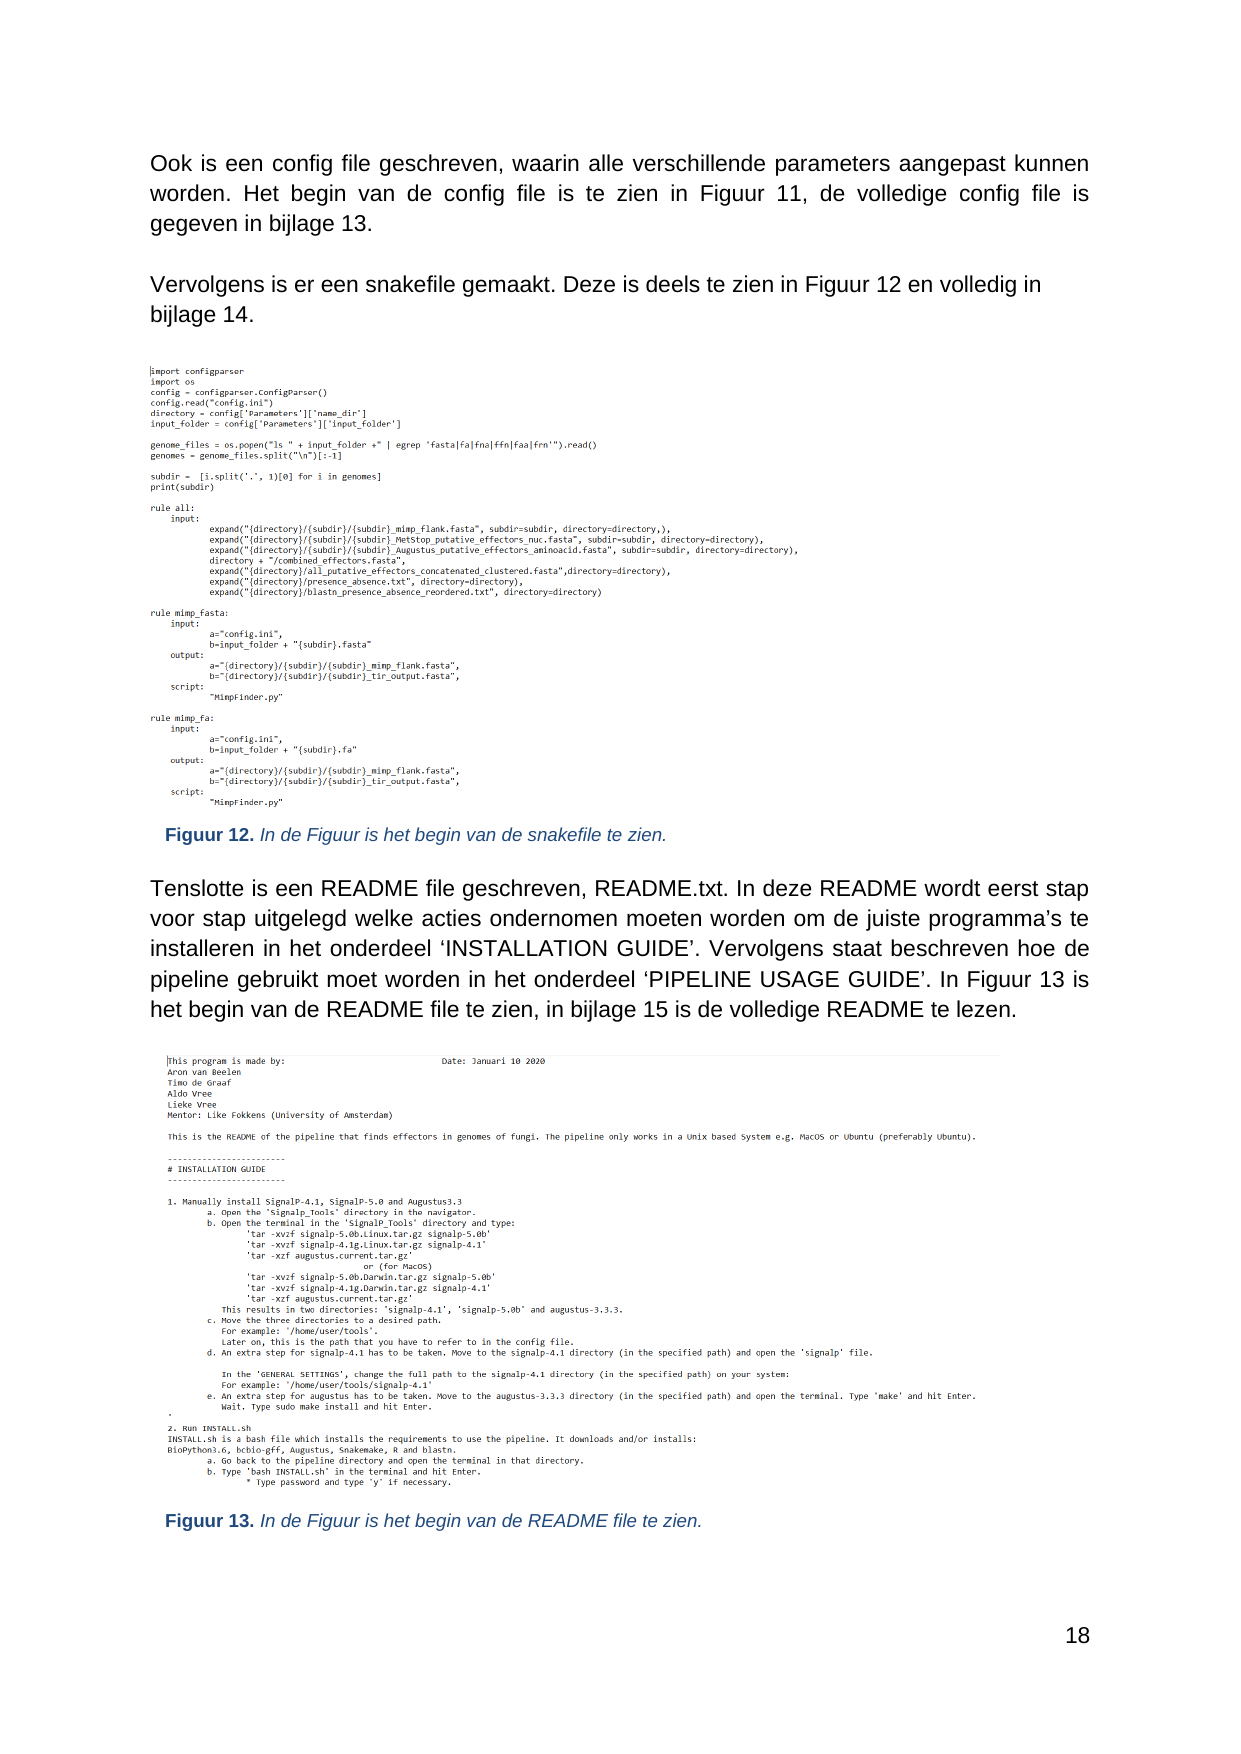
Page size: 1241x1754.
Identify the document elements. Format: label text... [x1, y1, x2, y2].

text Vervolgens is er een snakefile gemaakt. Deze is deels te zien in Figuur 12 en volledig in bijlage 14. [150, 271, 1090, 327]
picture [165, 1055, 1000, 1496]
text Tenslotte is een README file geschreven, README.txt. In deze README wordt eerst stap voor stap uitgelegd welke acties ondernomen moeten worden om de juiste programma’s te installeren in het onderdeel ‘INSTALLATION GUIDE’. Vervolgens staat beschreven hoe de pipeline gebruikt moet worden in het onderdeel ‘PIPELINE USAGE GUIDE’. In Figuur 13 is het begin van de README file te zien, in bijlage 15 is de volledige README te lezen. [150, 875, 1090, 1022]
picture [148, 366, 829, 807]
text Ook is een config file geschreven, waarin alle verschillende parameters aangepast kunnen worden. Het begin van de config file is te zien in Figuur 11, de volledige config file is gegeven in bijlage 13. [150, 150, 1090, 237]
